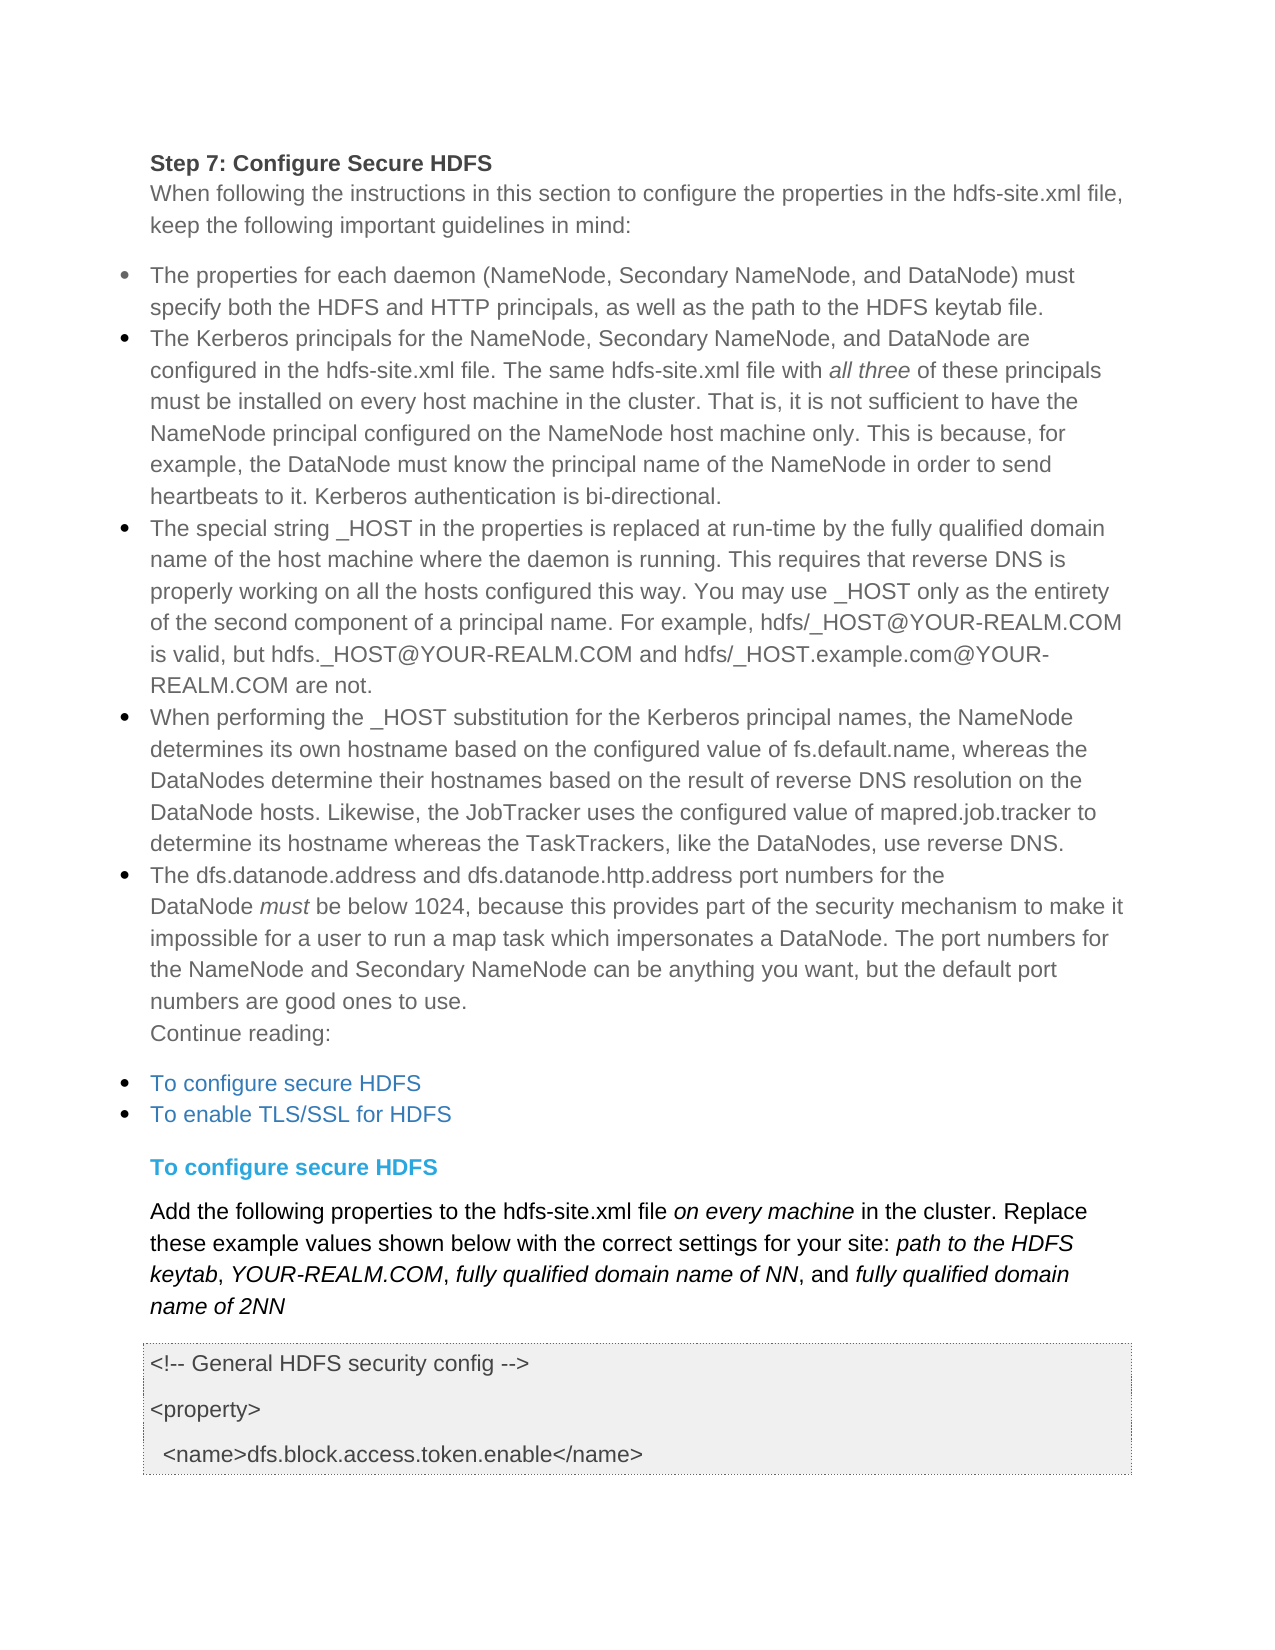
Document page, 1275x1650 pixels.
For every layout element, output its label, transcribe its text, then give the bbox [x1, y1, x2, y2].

list The special string _HOST in the properties is replaced at run-time by the fully qualified domain name of the host machine where the daemon is running. This requires that reverse DNS is properly working on all the hosts configured this way. You may use _HOST only as the entirety of the second component of a principal name. For example, hdfs/_HOST@YOUR-REALM.COM is valid, but hdfs._HOST@YOUR-REALM.COM and hdfs/_HOST.example.com@YOUR-REALM.COM are not. [121, 514, 1125, 699]
list The dfs.datanode.address and dfs.datanode.http.address port numbers for the DataNode must be below 1024, because this provides part of the security mechanism to make it impossible for a user to run a map task which impersonates a DataNode. The port numbers for the NameNode and Secondary NameNode can be anything you want, but the default port numbers are good ones to use. [121, 862, 1125, 1014]
list The Kerberos principals for the NameNode, Secondary NameNode, and DataNode are configured in the hdfs-site.xml file. The same hdfs-site.xml file with all three of these principals must be installed on every host machine in the cluster. That is, it is not sufficient to have the NameNode principal configured on the NameNode host machine only. This is because, for example, the DataNode must know the principal name of the NameNode in order to send heartbeats to it. Kerberos authentication is bi-directional. [121, 325, 1125, 509]
list The properties for each daemon (NameNode, Secondary NameNode, and DataNode) must specify both the HDFS and HTTP principals, as well as the path to the HDFS keytab file. [121, 262, 1125, 320]
list To configure secure HDFS [121, 1070, 1125, 1096]
text Continue reading: [150, 1019, 1125, 1046]
text <property> [143, 1389, 1132, 1422]
text Add the following properties to the hdfs-site.xml file on every machine in the cluster. Replace these example values shown below with the correct settings for your site: path to the HDFS keytab, YOUR-REALM.COM, fully qualified domain name of NN, and fully qualified domain name of 2NN [150, 1198, 1125, 1319]
subtitle To configure secure HDFS [150, 1154, 1125, 1180]
text <!-- General HDFS security config --> [143, 1343, 1132, 1376]
text When following the instructions in this section to configure the properties in the hdfs-site.xml file, keep the following important guidelines in mind: [150, 180, 1125, 238]
list To enable TLS/SSL for HDFS [121, 1101, 1125, 1128]
subtitle Step 7: Configure Secure HDFS [150, 150, 1125, 176]
text <name>dfs.block.access.token.enable</name> [143, 1434, 1132, 1474]
list When performing the _HOST substitution for the Kerberos principal names, the NameNode determines its own hostname based on the configured value of fs.default.name, whereas the DataNodes determine their hostnames based on the result of reverse DNS resolution on the DataNode hosts. Likewise, the JobTracker uses the configured value of mapred.job.tracker to determine its hostname whereas the TaskTrackers, like the DataNodes, use reverse DNS. [121, 704, 1125, 857]
